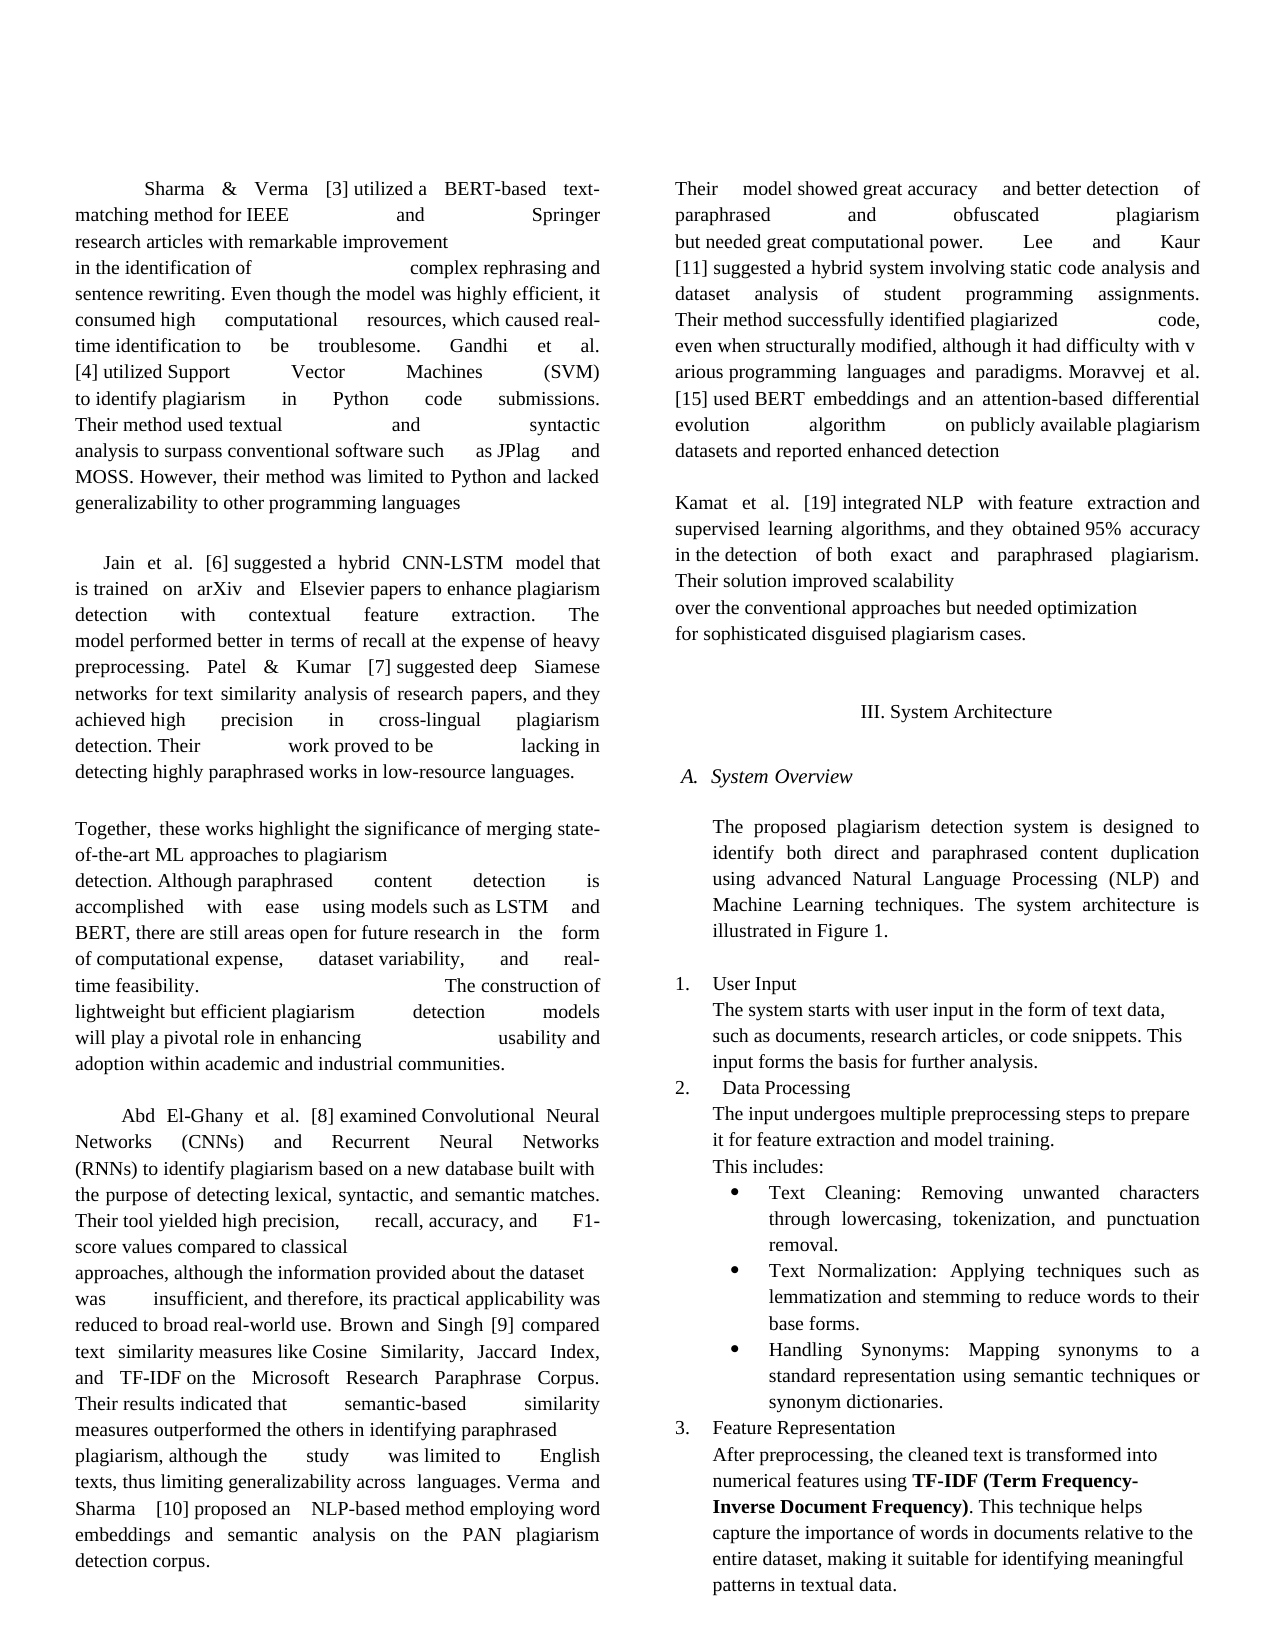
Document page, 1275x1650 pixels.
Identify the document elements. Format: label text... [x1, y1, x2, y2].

text III. System Architecture [712, 700, 1200, 723]
list Handling Synonyms: Mapping synonyms to a standard representation using semantic techniques or synonym dictionaries. [731, 1338, 1200, 1413]
text Together, these works highlight the significance of merging state-of-the-art ML approaches to plagiarism detection. Although paraphrased content detection is accomplished with ease using models such as LSTM and BERT, there are still areas open for future research in the form of computational expense, dataset variability, and real-time feasibility. The construction of lightweight but efficient plagiarism detection models will play a pivotal role in enhancing usability and adoption within academic and industrial communities. [75, 817, 600, 1075]
list Text Normalization: Applying techniques such as lemmatization and stemming to reduce words to their base forms. [731, 1259, 1200, 1334]
text This includes: [712, 1154, 1200, 1177]
list Text Cleaning: Removing unwanted characters through lowercasing, tokenization, and punctuation removal. [731, 1181, 1200, 1256]
list Data Processing The input undergoes multiple preprocessing steps to prepare it for feature extraction and model training. [675, 1076, 1200, 1151]
text Abd El-Ghany et al. [8] examined Convolutional Neural Networks (CNNs) and Recurrent Neural Networks (RNNs) to identify plagiarism based on a new database built with the purpose of detecting lexical, syntactic, and semantic matches. Their tool yielded high precision, recall, accuracy, and F1-score values compared to classical approaches, although the information provided about the dataset was insufficient, and therefore, its practical applicability was reduced to broad real-world use. Brown and Singh [9] compared text similarity measures like Cosine Similarity, Jaccard Index, and TF-IDF on the Microsoft Research Paraphrase Corpus. Their results indicated that semantic-based similarity measures outperformed the others in identifying paraphrased plagiarism, although the study was limited to English texts, thus limiting generalizability across languages. Verma and Sharma [10] proposed an NLP-based method employing word embeddings and semantic analysis on the PAN plagiarism detection corpus. [75, 1104, 600, 1572]
list Feature Representation After preprocessing, the cleaned text is transformed into numerical features using TF-IDF (Term Frequency-Inverse Document Frequency). This technique helps capture the importance of words in documents relative to the entire dataset, making it suitable for identifying meaningful patterns in textual data. [675, 1416, 1200, 1596]
list System Overview [681, 764, 1200, 788]
text Jain et al. [6] suggested a hybrid CNN-LSTM model that is trained on arXiv and Elsevier papers to enhance plagiarism detection with contextual feature extraction. The model performed better in terms of recall at the expense of heavy preprocessing. Patel & Kumar [7] suggested deep Siamese networks for text similarity analysis of research papers, and they achieved high precision in cross-lingual plagiarism detection. Their work proved to be lacking in detecting highly paraphrased works in low-resource languages. [75, 551, 600, 783]
text Kamat et al. [19] integrated NLP with feature extraction and supervised learning algorithms, and they obtained 95% accuracy in the detection of both exact and paraphrased plagiarism. Their solution improved scalability over the conventional approaches but needed optimization for sophisticated disguised plagiarism cases. [675, 491, 1200, 644]
text Sharma & Verma [3] utilized a BERT-based text-matching method for IEEE and Springer research articles with remarkable improvement in the identification of complex rephrasing and sentence rewriting. Even though the model was highly efficient, it consumed high computational resources, which caused real-time identification to be troublesome. Gandhi et al. [4] utilized Support Vector Machines (SVM) to identify plagiarism in Python code submissions. Their method used textual and syntactic analysis to surpass conventional software such as JPlag and MOSS. However, their method was limited to Python and lacked generalizability to other programming languages [75, 177, 600, 514]
text Their model showed great accuracy and better detection of paraphrased and obfuscated plagiarism but needed great computational power. Lee and Kaur [11] suggested a hybrid system involving static code analysis and dataset analysis of student programming assignments. Their method successfully identified plagiarized code, even when structurally modified, although it had difficulty with various programming languages and paradigms. Moravvej et al. [15] used BERT embeddings and an attention-based differential evolution algorithm on publicly available plagiarism datasets and reported enhanced detection [675, 125, 1200, 462]
list User Input The system starts with user input in the form of text data, such as documents, research articles, or code snippets. This input forms the basis for further analysis. [675, 972, 1200, 1073]
text The proposed plagiarism detection system is designed to identify both direct and paraphrased content duplication using advanced Natural Language Processing (NLP) and Machine Learning techniques. The system architecture is illustrated in Figure 1. [712, 815, 1200, 942]
